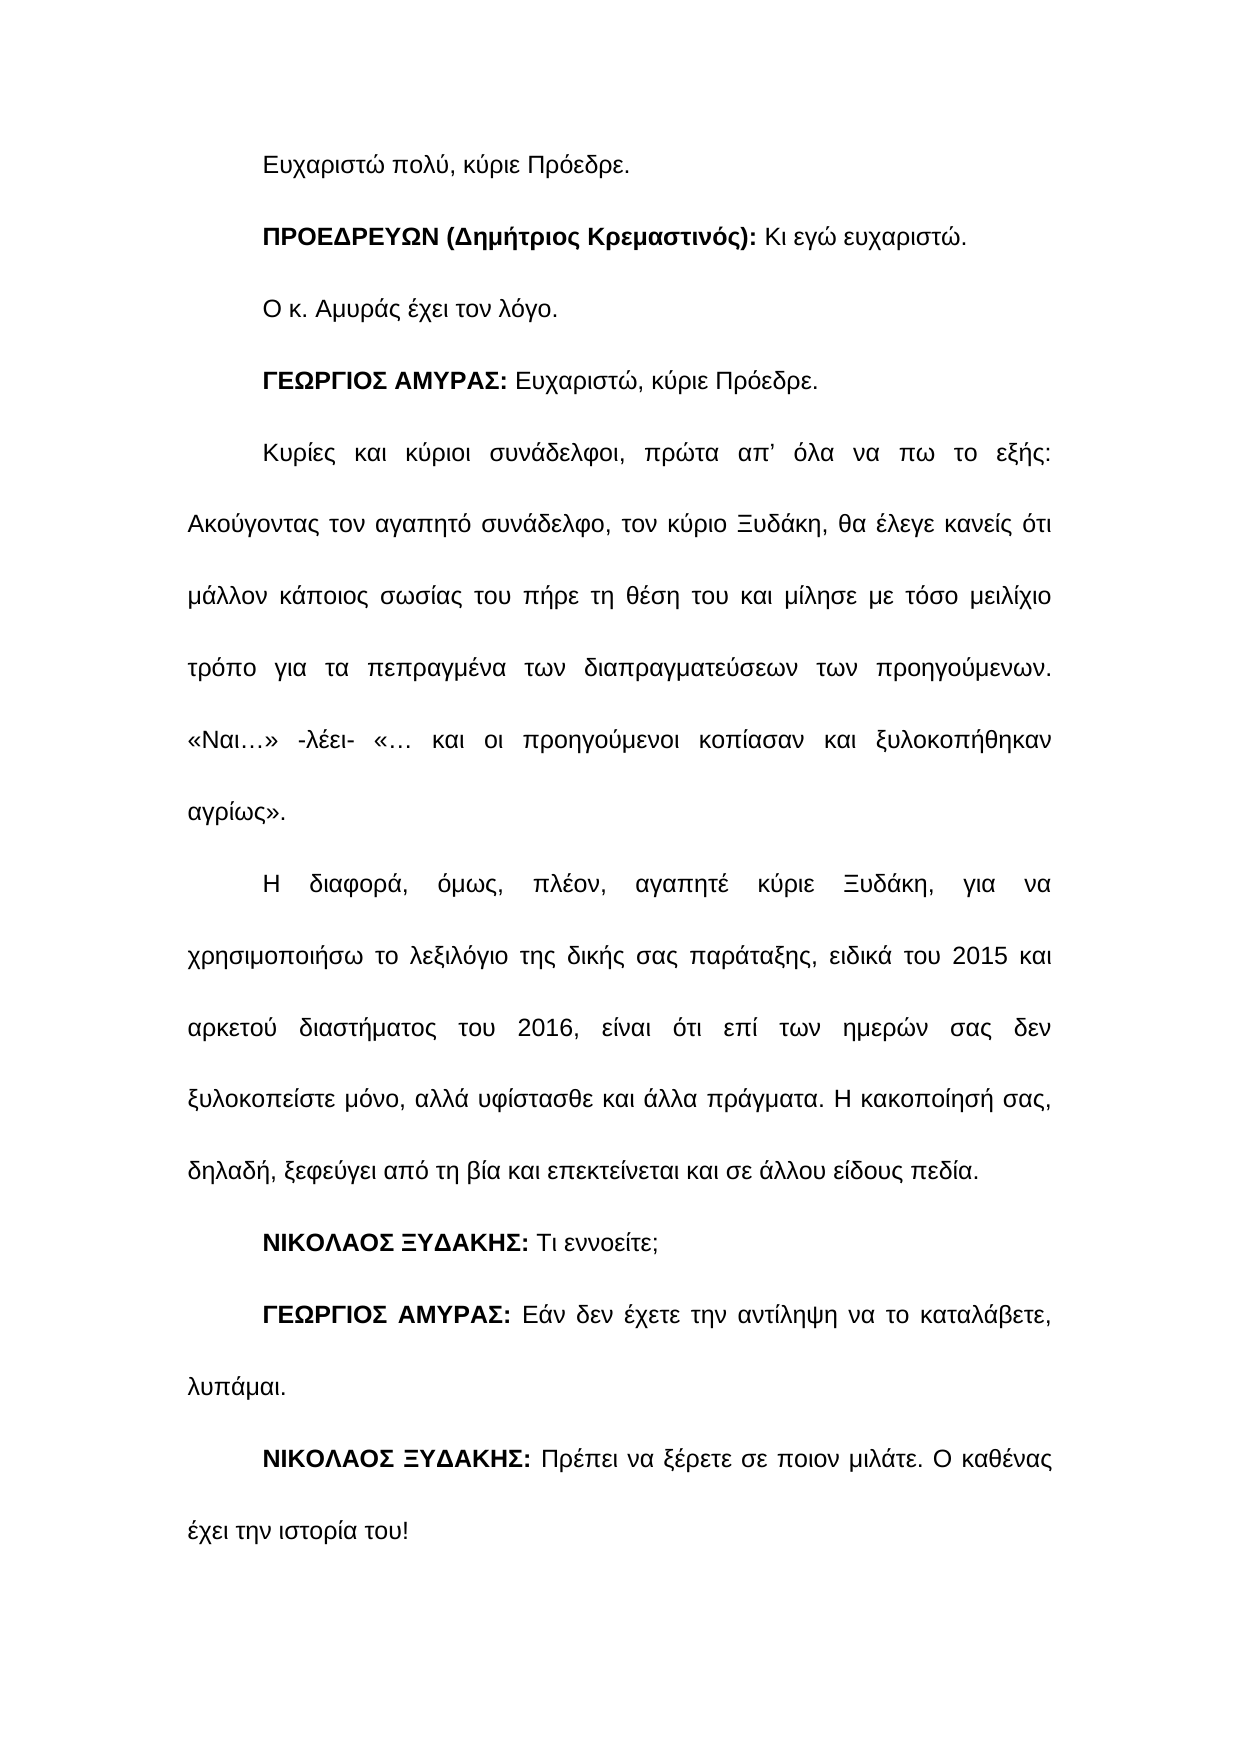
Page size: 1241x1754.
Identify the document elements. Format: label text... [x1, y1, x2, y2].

text ΠΡΟΕΔΡΕΥΩΝ (Δημήτριος Κρεμαστινός): Κι εγώ ευχαριστώ. [187, 222, 1053, 251]
text ΝΙΚΟΛΑΟΣ ΞΥΔΑΚΗΣ: Πρέπει να ξέρετε σε ποιον μιλάτε. Ο καθένας έχει την ιστορία του! [187, 1444, 1053, 1544]
text ΝΙΚΟΛΑΟΣ ΞΥΔΑΚΗΣ: Τι εννοείτε; [187, 1228, 1053, 1257]
text Κυρίες και κύριοι συνάδελφοι, πρώτα απ’ όλα να πω το εξής: Ακούγοντας τον αγαπητό συνάδελφο, τον κύριο Ξυδάκη, θα έλεγε κανείς ότι μάλλον κάποιος σωσίας του πήρε τη θέση του και μίλησε με τόσο μειλίχιο τρόπο για τα πεπραγμένα των διαπραγματεύσεων των προηγούμενων. «Ναι…» -λέει- «… και οι προηγούμενοι κοπίασαν και ξυλοκοπήθηκαν αγρίως». [187, 437, 1053, 826]
text Ο κ. Αμυράς έχει τον λόγο. [187, 294, 1053, 322]
text Η διαφορά, όμως, πλέον, αγαπητέ κύριε Ξυδάκη, για να χρησιμοποιήσω το λεξιλόγιο της δικής σας παράταξης, ειδικά του 2015 και αρκετού διαστήματος του 2016, είναι ότι επί των ημερών σας δεν ξυλοκοπείστε μόνο, αλλά υφίστασθε και άλλα πράγματα. Η κακοποίησή σας, δηλαδή, ξεφεύγει από τη βία και επεκτείνεται και σε άλλου είδους πεδία. [187, 869, 1053, 1185]
text ΓΕΩΡΓΙΟΣ ΑΜΥΡΑΣ: Ευχαριστώ, κύριε Πρόεδρε. [187, 366, 1053, 394]
text ΓΕΩΡΓΙΟΣ ΑΜΥΡΑΣ: Εάν δεν έχετε την αντίληψη να το καταλάβετε, λυπάμαι. [187, 1300, 1053, 1401]
text Ευχαριστώ πολύ, κύριε Πρόεδρε. [187, 150, 1053, 179]
